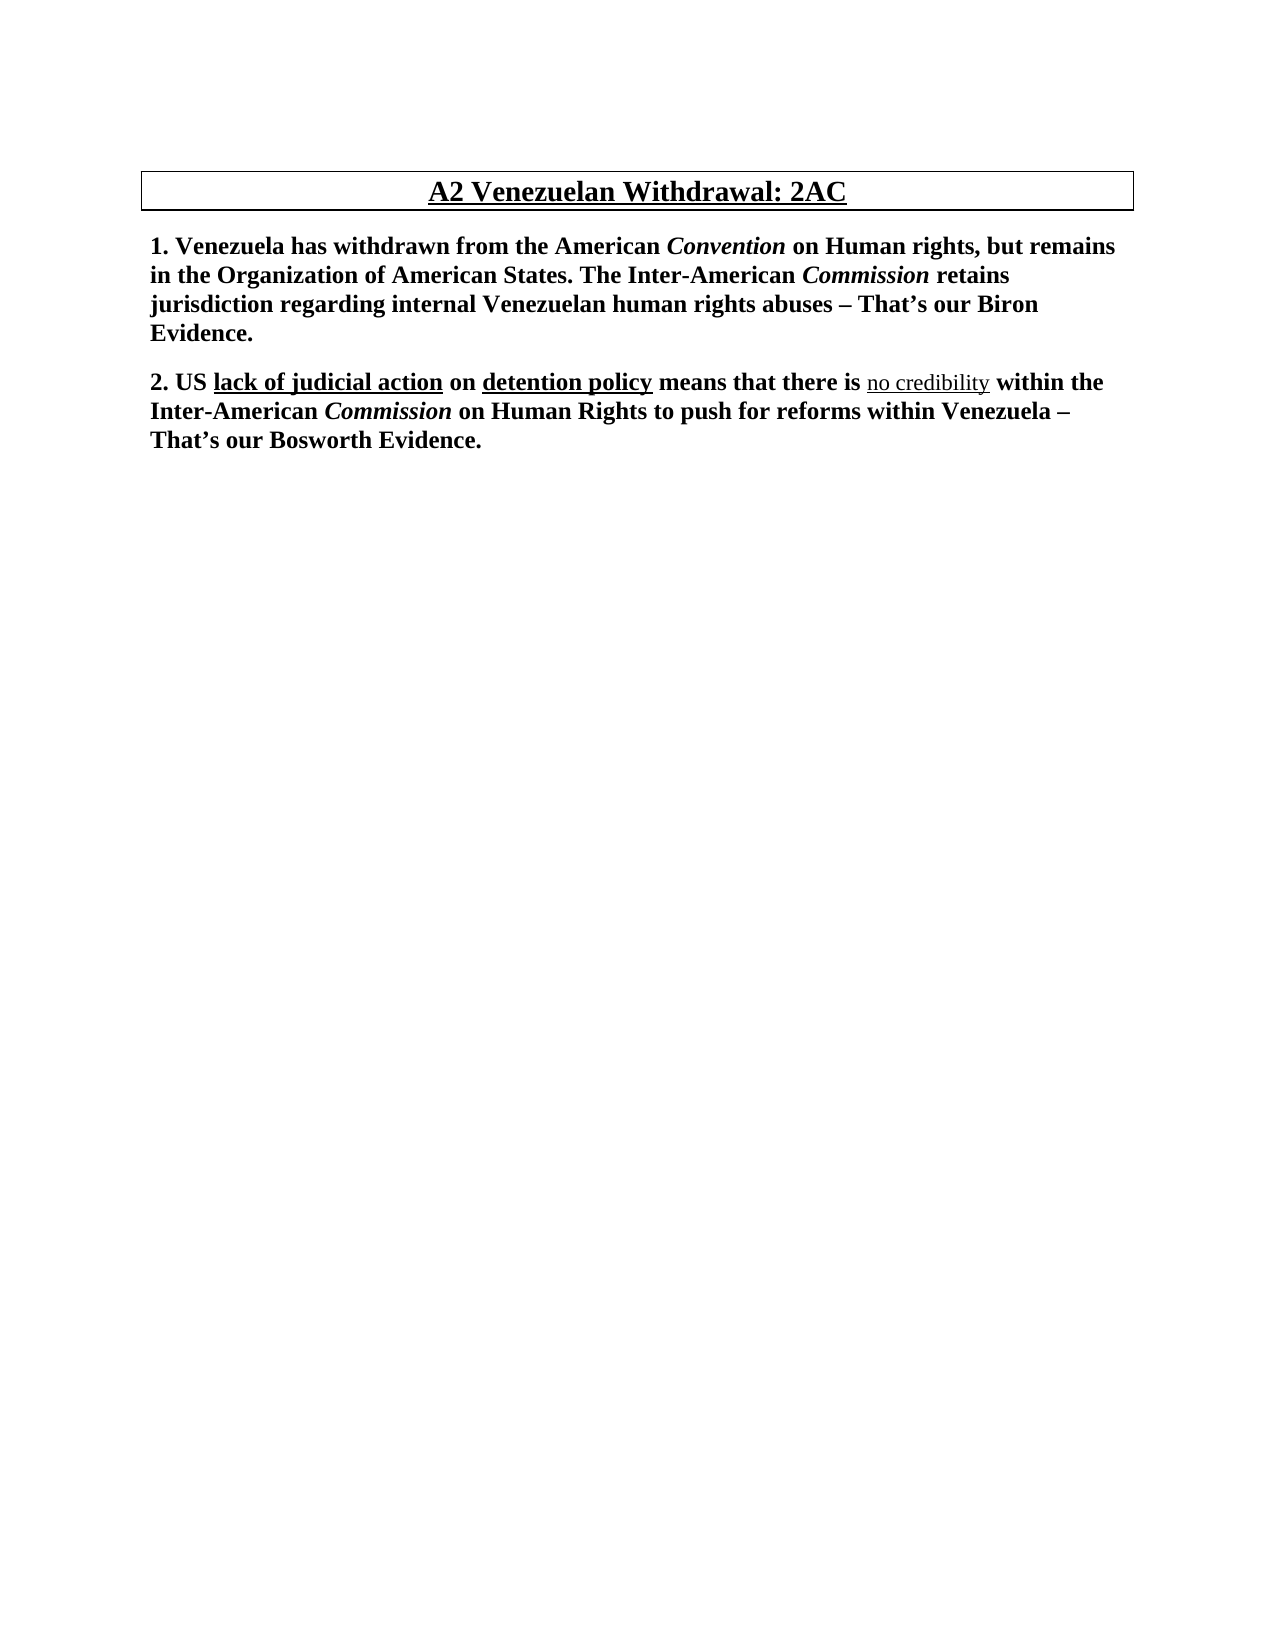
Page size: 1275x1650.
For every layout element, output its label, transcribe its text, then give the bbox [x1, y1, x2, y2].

subtitle 1. Venezuela has withdrawn from the American Convention on Human rights, but remains in the Organization of American States. The Inter-American Commission retains jurisdiction regarding internal Venezuelan human rights abuses – That’s our Biron Evidence. [150, 231, 1125, 346]
subtitle 2. US lack of judicial action on detention policy means that there is no credibility within the Inter-American Commission on Human Rights to push for reforms within Venezuela – That’s our Bosworth Evidence. [150, 367, 1125, 453]
subtitle A2 Venezuelan Withdrawal: 2AC [142, 172, 1133, 209]
